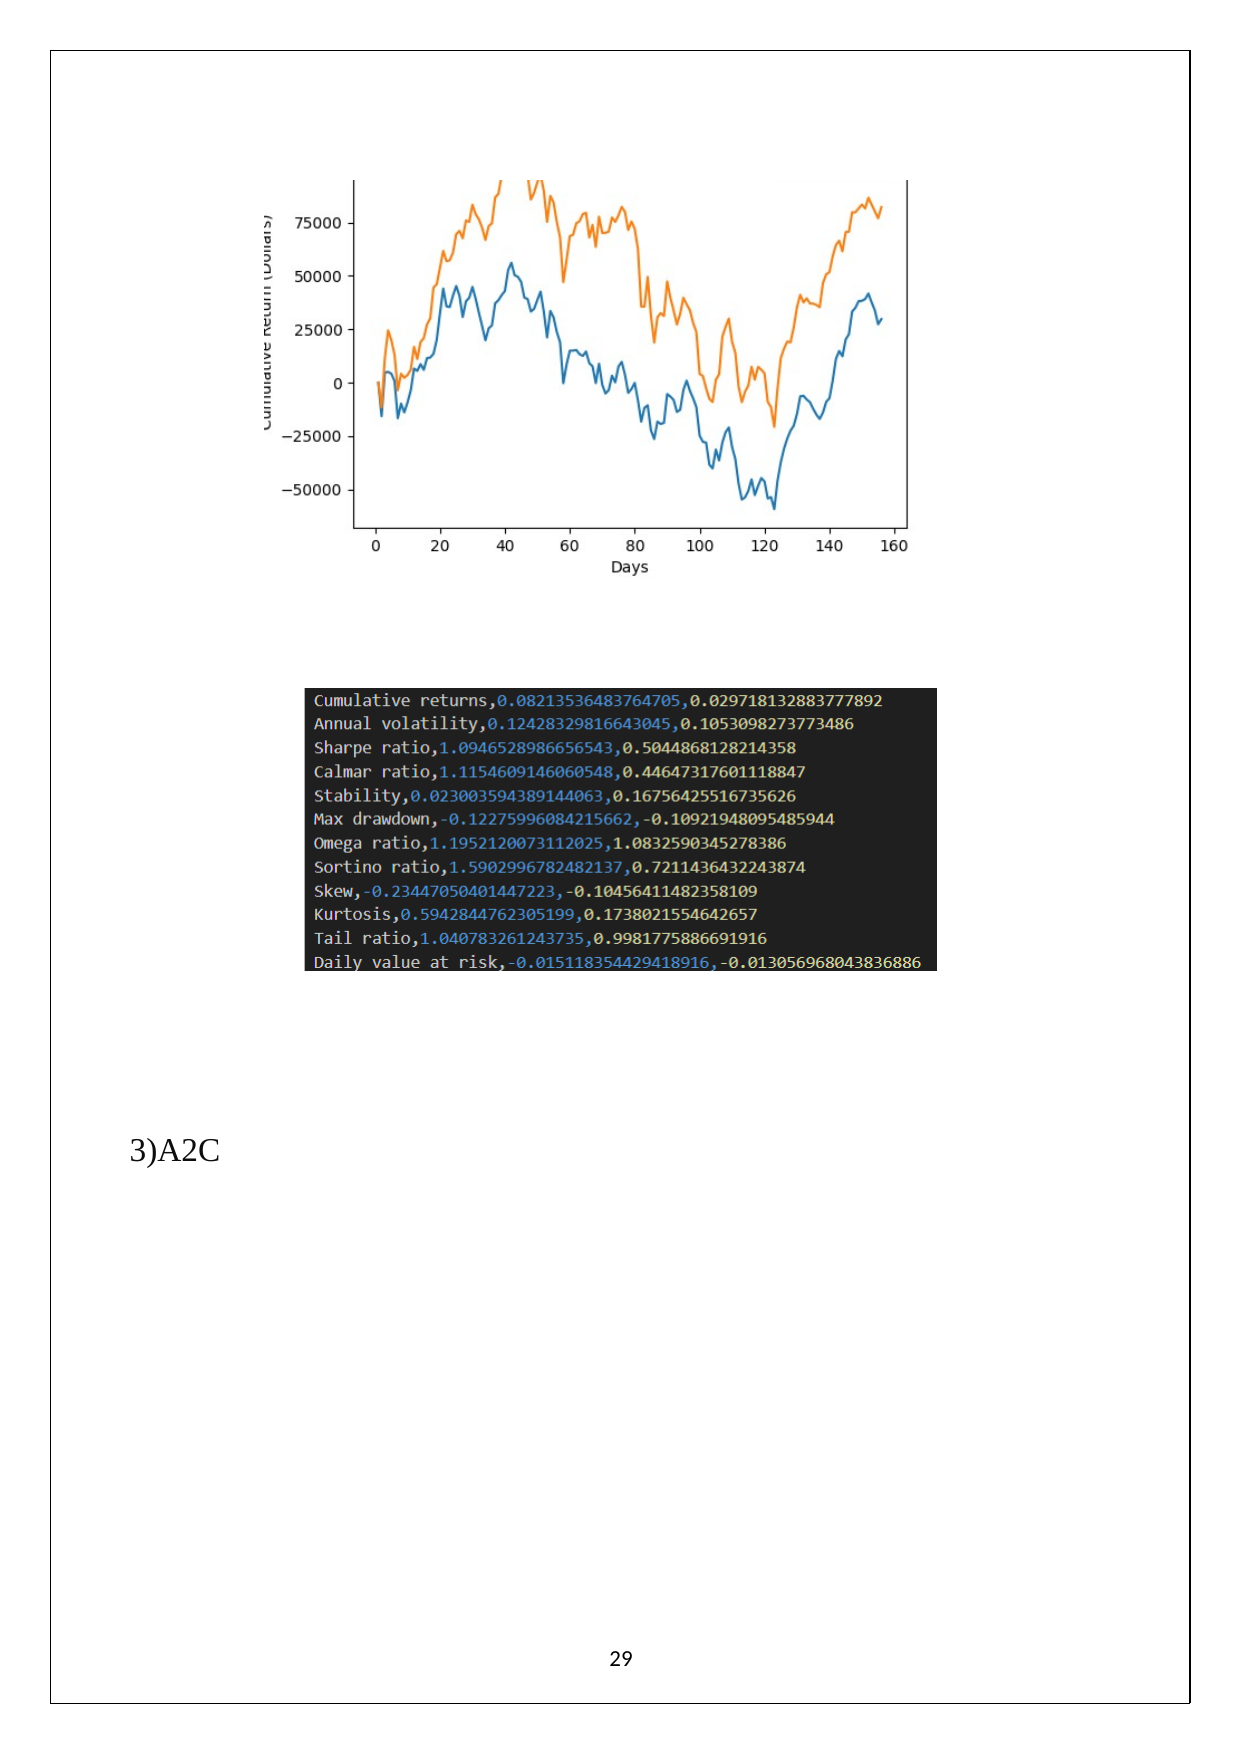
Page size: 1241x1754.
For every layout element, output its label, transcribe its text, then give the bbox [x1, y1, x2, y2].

picture [264, 180, 978, 587]
text 3)A2C [129, 1132, 1112, 1169]
picture [304, 688, 937, 971]
